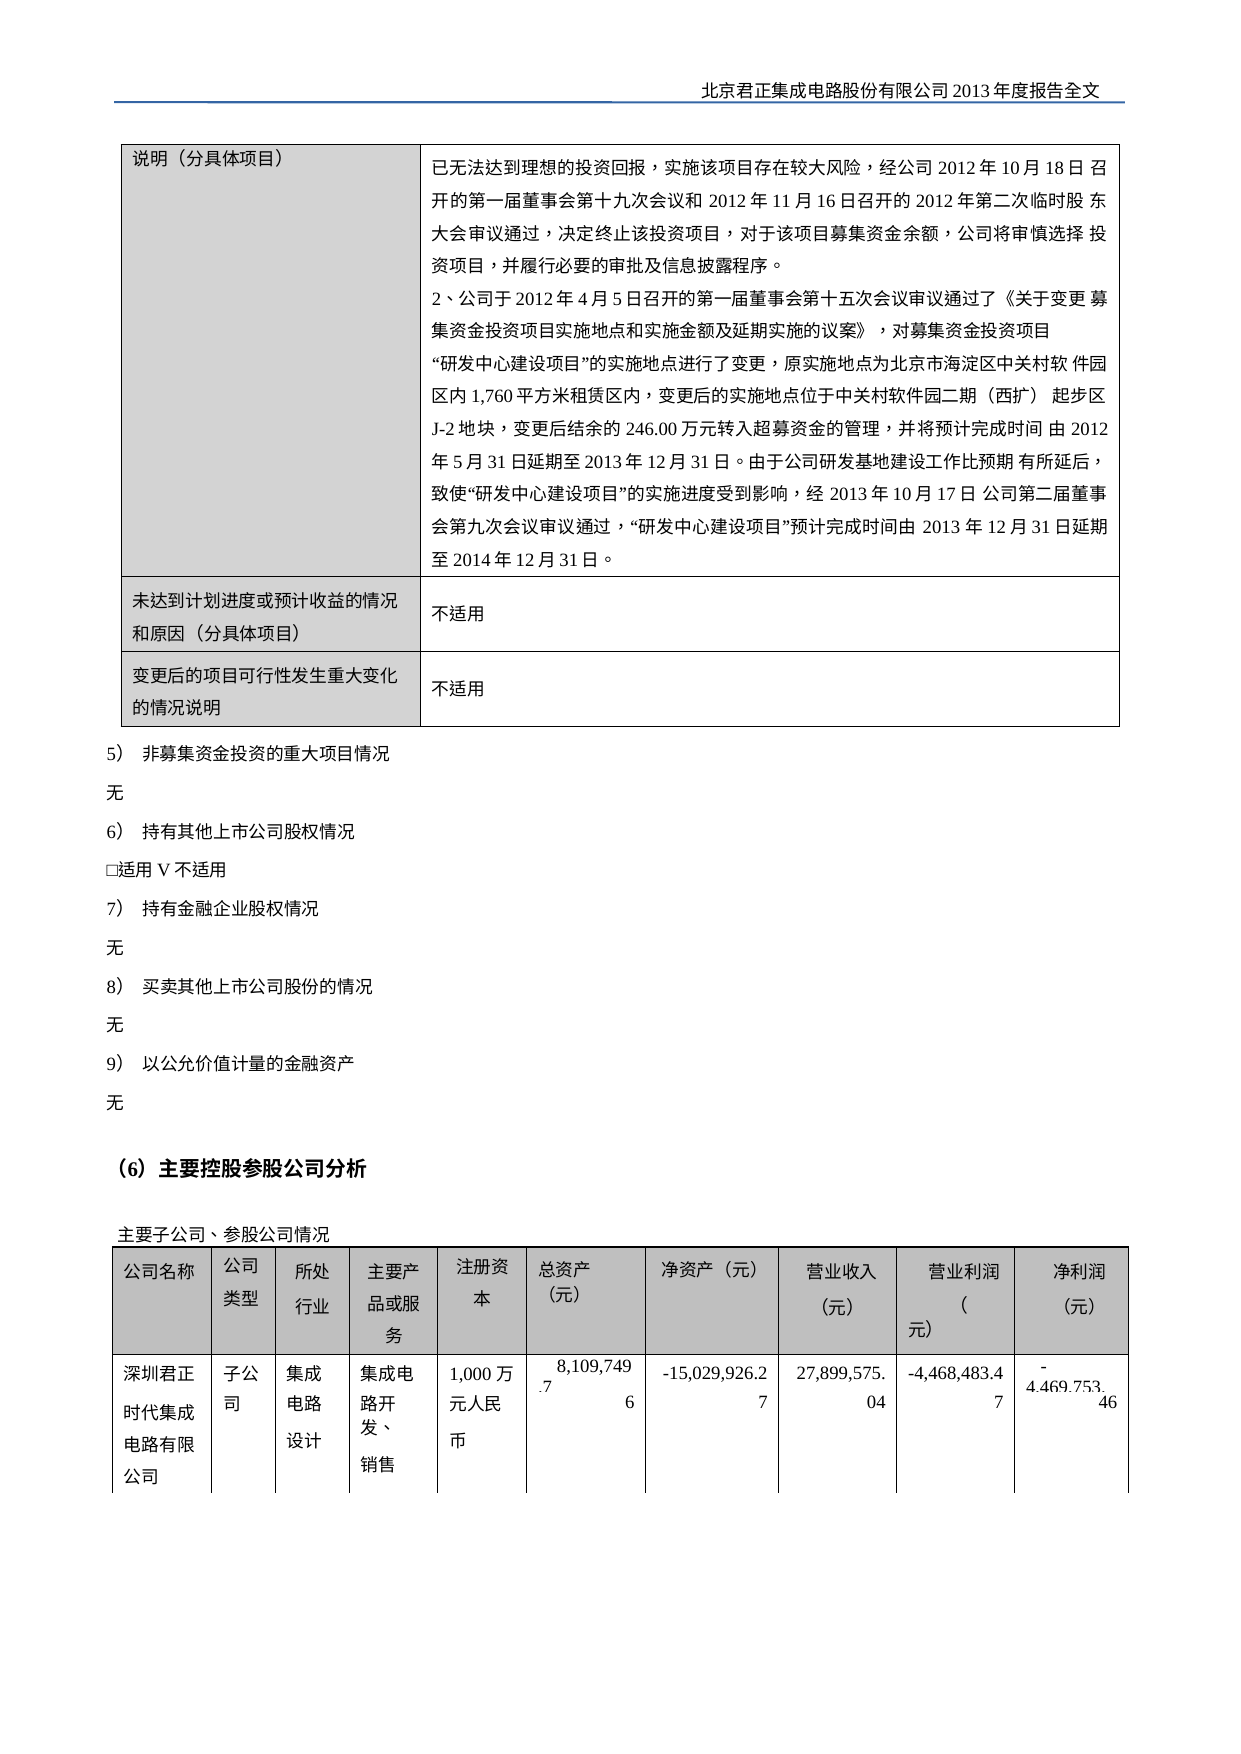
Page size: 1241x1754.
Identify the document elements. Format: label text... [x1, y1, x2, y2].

table_cell -4,469,753. [1015, 1355, 1128, 1391]
table_header 主要产 品或服 务 [350, 1248, 437, 1354]
table_header 已无法达到理想的投资回报，实施该项目存在较大风险，经公司2012年10月18日 召开的第一届董事会第十九次会议和2012年11月16日召开的2012年第二次临时股 东大会审议通过，决定终止该投资项目，对于该项目募集资金余额，公司将审慎选择 投资项目，并履行必要的审批及信息披露程序。 2、公司于2012年4月5日召开的第一届董事会第十五次会议审议通过了《关于变更 募集资金投资项目实施地点和实施金额及延期实施的议案》，对募集资金投资项目 “研发中心建设项目”的实施地点进行了变更，原实施地点为北京市海淀区中关村软 件园区内1,760平方米租赁区内，变更后的实施地点位于中关村软件园二期（西扩） 起步区J-2地块，变更后结余的246.00万元转入超募资金的管理，并将预计完成时间 由2012年5月31日延期至2013年12月31日。由于公司研发基地建设工作比预期 有所延后，致使“研发中心建设项目”的实施进度受到影响，经2013年10月17日 公司第二届董事会第九次会议审议通过，“研发中心建设项目”预计完成时间由2013 年12月31日延期至2014年12月31日。 [421, 145, 1119, 576]
table_cell 不适用 [421, 577, 1119, 651]
text 7） 持有金融企业股权情况 [106, 897, 1134, 921]
table_cell 司 [212, 1391, 275, 1493]
table_cell 未达到计划进度或预计收益的情况 和原因（分具体项目） [122, 577, 420, 651]
table_cell 变更后的项目可行性发生重大变化 的情况说明 [122, 652, 420, 726]
text □适用V不适用 [106, 858, 1134, 882]
table_header 总资产（元） [527, 1248, 645, 1354]
table_header 净资产（元） [646, 1248, 778, 1354]
text 无 [106, 935, 1134, 959]
table_header 公司名称 [113, 1248, 211, 1354]
text 无 [106, 1013, 1134, 1037]
table_cell -4,468,483.4 [897, 1355, 1014, 1391]
table_cell 元人民 币 [438, 1391, 526, 1493]
table_cell 04 [779, 1391, 896, 1493]
table_cell 不适用 [421, 652, 1119, 726]
table_header 注册资 本 [438, 1248, 526, 1354]
table_cell 集成 [276, 1355, 349, 1391]
table_cell 子公 [212, 1355, 275, 1391]
table_cell -15,029,926.2 [646, 1355, 778, 1391]
table_header 公司 类型 [212, 1248, 275, 1354]
text 无 [106, 780, 1134, 804]
table_cell 深圳君正 [113, 1355, 211, 1391]
table_header 营业收入 （元） [779, 1248, 896, 1354]
table_cell 27,899,575. [779, 1355, 896, 1391]
table_header 所处 行业 [276, 1248, 349, 1354]
text 无 [106, 1090, 1134, 1114]
table_cell 6 [527, 1391, 645, 1493]
text 6） 持有其他上市公司股权情况 [106, 819, 1134, 843]
table_cell 路开发、 销售 [350, 1391, 437, 1493]
text 5） 非募集资金投资的重大项目情况 [106, 742, 1134, 766]
table_header 说明（分具体项目） [122, 145, 420, 576]
table_cell 时代集成 电路有限 公司 [113, 1391, 211, 1493]
table_header 营业利润 （元） [897, 1248, 1014, 1354]
table_cell 集成电 [350, 1355, 437, 1391]
table_cell 1,000 万 [438, 1355, 526, 1391]
table_header 净利润 （元） [1015, 1248, 1128, 1354]
text （6）主要控股参股公司分析 [106, 1154, 1134, 1183]
table_cell 电路 设计 [276, 1391, 349, 1493]
text 主要子公司、参股公司情况 [117, 1222, 1134, 1246]
table_cell 46 [1015, 1391, 1128, 1493]
text 9） 以公允价值计量的金融资产 [106, 1052, 1134, 1076]
table_cell 8,109,749.7 [527, 1355, 645, 1391]
text 8） 买卖其他上市公司股份的情况 [106, 974, 1134, 998]
table_cell 7 [646, 1391, 778, 1493]
table_cell 7 [897, 1391, 1014, 1493]
